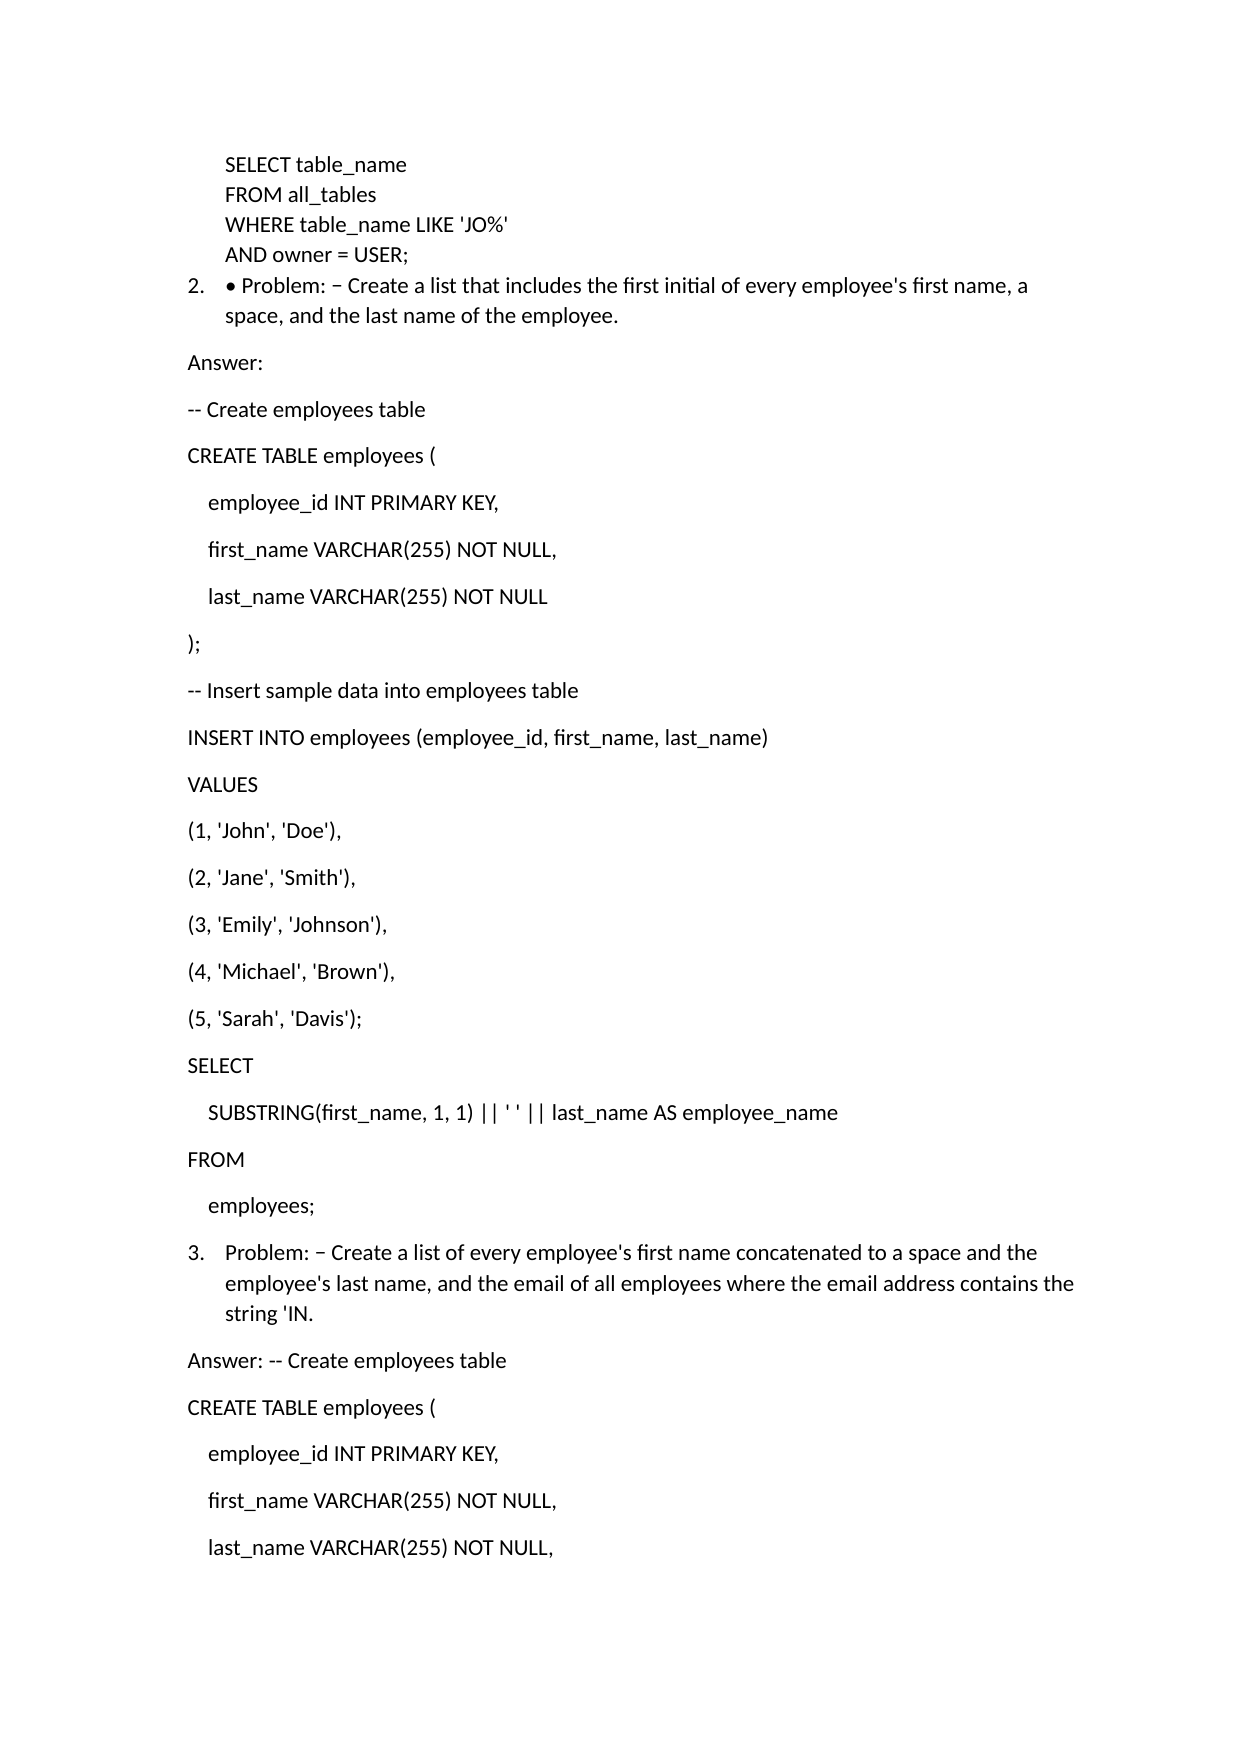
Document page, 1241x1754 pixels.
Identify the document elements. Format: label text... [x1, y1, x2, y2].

text employees; [187, 1192, 1090, 1220]
text (5, 'Sarah', 'Davis'); [187, 1004, 1090, 1032]
text SUBSTRING(first_name, 1, 1) || ' ' || last_name AS employee_name [187, 1098, 1090, 1126]
text (3, 'Emily', 'Johnson'), [187, 910, 1090, 938]
text (1, 'John', 'Doe'), [187, 817, 1090, 845]
text VALUES [187, 770, 1090, 798]
list SELECT table_name [225, 150, 1090, 178]
text first_name VARCHAR(255) NOT NULL, [187, 535, 1090, 563]
list FROM all_tables [225, 180, 1090, 208]
text Answer: [187, 348, 1090, 376]
text last_name VARCHAR(255) NOT NULL [187, 582, 1090, 610]
text last_name VARCHAR(255) NOT NULL, [187, 1533, 1090, 1561]
list WHERE table_name LIKE 'JO%' [225, 210, 1090, 238]
list Problem: − Create a list of every employee's first name concatenated to a space and the employee's last name, and the email of all employees where the email address contains the string 'IN. [187, 1238, 1090, 1327]
text SELECT [187, 1051, 1090, 1079]
list AND owner = USER; [225, 241, 1090, 269]
text (4, 'Michael', 'Brown'), [187, 957, 1090, 985]
text -- Insert sample data into employees table [187, 676, 1090, 704]
text employee_id INT PRIMARY KEY, [187, 488, 1090, 517]
text CREATE TABLE employees ( [187, 1393, 1090, 1421]
text INSERT INTO employees (employee_id, first_name, last_name) [187, 723, 1090, 751]
text (2, 'Jane', 'Smith'), [187, 863, 1090, 892]
text CREATE TABLE employees ( [187, 442, 1090, 470]
text ); [187, 629, 1090, 657]
text -- Create employees table [187, 395, 1090, 423]
text employee_id INT PRIMARY KEY, [187, 1439, 1090, 1468]
list • Problem: − Create a list that includes the first initial of every employee's first name, a space, and the last name of the employee. [187, 271, 1090, 329]
text first_name VARCHAR(255) NOT NULL, [187, 1486, 1090, 1514]
text Answer: -- Create employees table [187, 1346, 1090, 1374]
text FROM [187, 1145, 1090, 1173]
